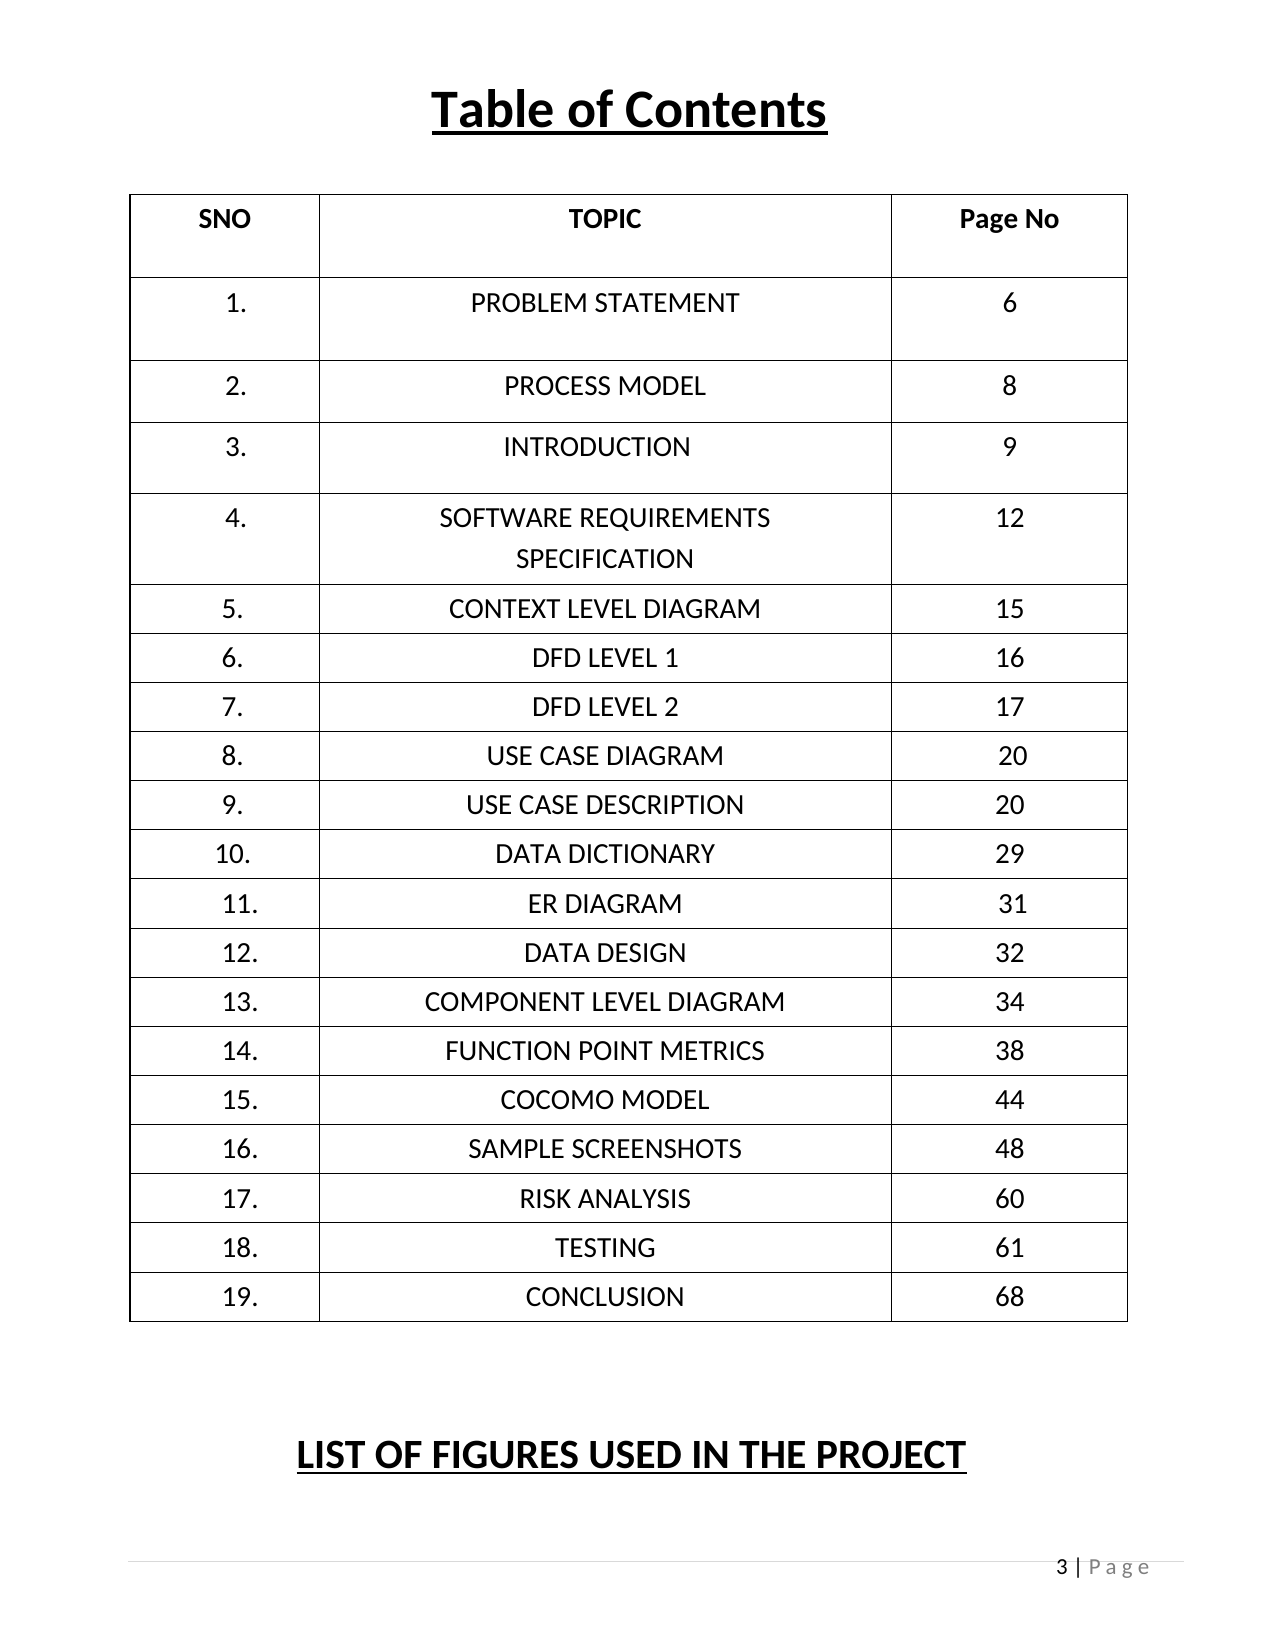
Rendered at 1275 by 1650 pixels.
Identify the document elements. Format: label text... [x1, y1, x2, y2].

table_cell 29 [892, 830, 1127, 878]
table_cell DFD LEVEL 2 [320, 683, 891, 731]
text LIST OF FIGURES USED IN THE PROJECT [75, 1428, 967, 1479]
table_cell 8 [892, 361, 1127, 422]
table_cell 5. [131, 585, 319, 633]
table_header SNO [131, 195, 319, 277]
table_cell 60 [892, 1174, 1127, 1222]
table_cell 9. [131, 781, 319, 829]
table_cell SAMPLE SCREENSHOTS [320, 1125, 891, 1173]
table_cell 10. [131, 830, 319, 878]
text Table of Contents [75, 75, 828, 141]
table_cell 15. [131, 1076, 319, 1124]
table_cell PROCESS MODEL [320, 361, 891, 422]
table_header TOPIC [320, 195, 891, 277]
table_cell COCOMO MODEL [320, 1076, 891, 1124]
table_cell 15 [892, 585, 1127, 633]
table_cell 12. [131, 929, 319, 977]
table_cell RISK ANALYSIS [320, 1174, 891, 1222]
table_cell COMPONENT LEVEL DIAGRAM [320, 978, 891, 1026]
table_cell TESTING [320, 1223, 891, 1272]
table_cell 13. [131, 978, 319, 1026]
table_cell CONTEXT LEVEL DIAGRAM [320, 585, 891, 633]
table_cell 7. [131, 683, 319, 731]
table_cell 2. [131, 361, 319, 422]
table_cell DFD LEVEL 1 [320, 634, 891, 682]
table_cell DATA DESIGN [320, 929, 891, 977]
table_cell 16. [131, 1125, 319, 1173]
table_cell USE CASE DIAGRAM [320, 732, 891, 780]
table_cell 4. [131, 494, 319, 584]
table_cell 19. [131, 1273, 319, 1321]
table_cell USE CASE DESCRIPTION [320, 781, 891, 829]
table_cell 68 [892, 1273, 1127, 1321]
table_cell 12 [892, 494, 1127, 584]
table_cell 1. [131, 278, 319, 360]
table_cell PROBLEM STATEMENT [320, 278, 891, 360]
table_cell 17 [892, 683, 1127, 731]
table_cell 16 [892, 634, 1127, 682]
table_header Page No [892, 195, 1127, 277]
table_cell DATA DICTIONARY [320, 830, 891, 878]
table_cell 48 [892, 1125, 1127, 1173]
table_cell SOFTWARE REQUIREMENTS SPECIFICATION [320, 494, 891, 584]
table_cell 20 [892, 781, 1127, 829]
table_cell INTRODUCTION [320, 423, 891, 493]
table_cell 34 [892, 978, 1127, 1026]
table_cell 3. [131, 423, 319, 493]
table_cell 20 [892, 732, 1127, 780]
table_cell 9 [892, 423, 1127, 493]
table_cell 6. [131, 634, 319, 682]
table_cell FUNCTION POINT METRICS [320, 1027, 891, 1075]
table_cell 32 [892, 929, 1127, 977]
table_cell 6 [892, 278, 1127, 360]
table_cell ER DIAGRAM [320, 879, 891, 928]
table_cell 14. [131, 1027, 319, 1075]
table_cell 18. [131, 1223, 319, 1272]
table_cell 61 [892, 1223, 1127, 1272]
table_cell CONCLUSION [320, 1273, 891, 1321]
table_cell 11. [131, 879, 319, 928]
table_cell 38 [892, 1027, 1127, 1075]
table_cell 8. [131, 732, 319, 780]
table_cell 31 [892, 879, 1127, 928]
table_cell 17. [131, 1174, 319, 1222]
table_cell 44 [892, 1076, 1127, 1124]
